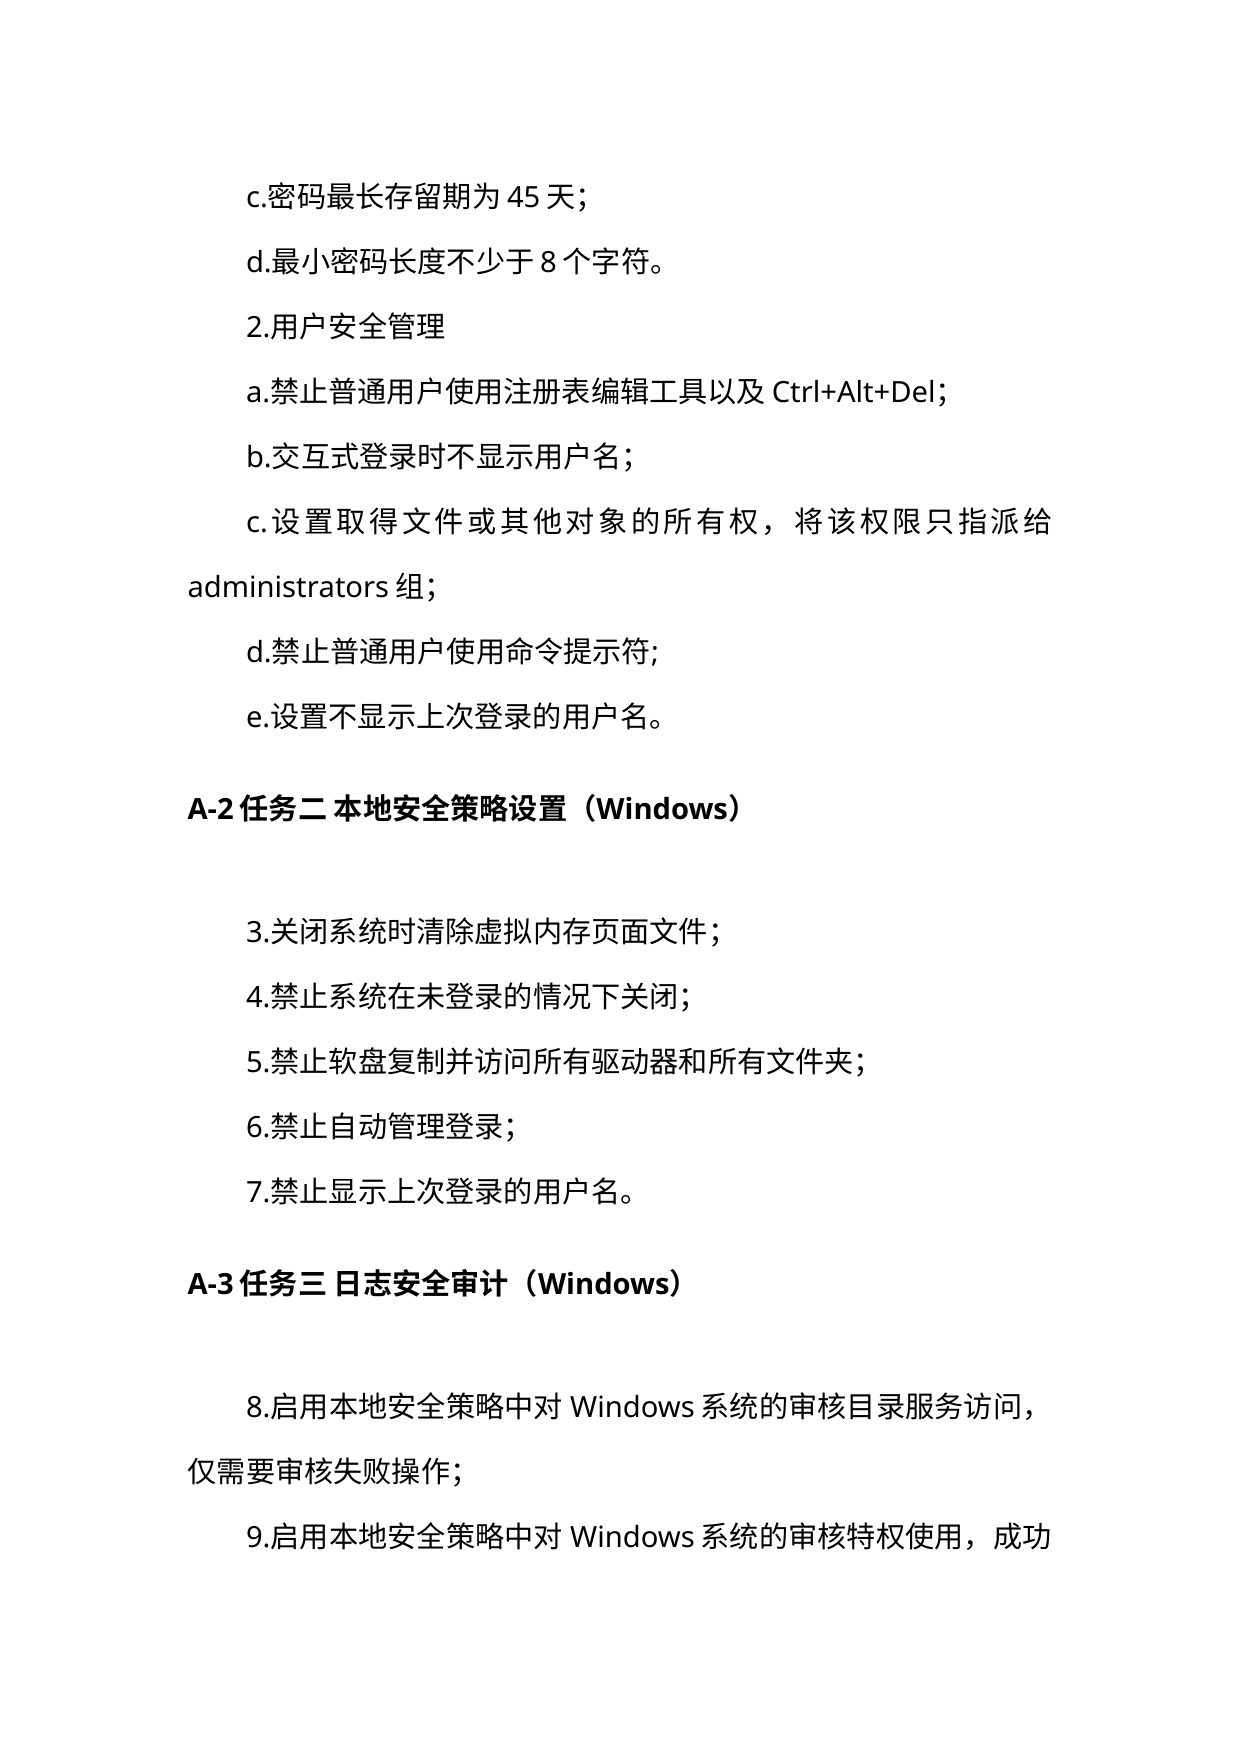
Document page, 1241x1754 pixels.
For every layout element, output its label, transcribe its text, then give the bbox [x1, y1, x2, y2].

text a.禁止普通用户使用注册表编辑工具以及Ctrl+Alt+Del； [187, 357, 1053, 422]
text 4.禁止系统在未登录的情况下关闭； [187, 962, 1053, 1027]
text 7.禁止显示上次登录的用户名。 [187, 1157, 1053, 1222]
text A-3任务三 日志安全审计（Windows） [187, 1249, 1053, 1314]
text 6.禁止自动管理登录； [187, 1092, 1053, 1157]
text c.密码最长存留期为45天； [187, 162, 1053, 227]
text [187, 1502, 1053, 1567]
text 8.启用本地安全策略中对Windows系统的审核目录服务访问，仅需要审核失败操作； [187, 1372, 1053, 1502]
text 2.用户安全管理 [187, 292, 1053, 357]
text e.设置不显示上次登录的用户名。 [187, 682, 1053, 747]
text 3.关闭系统时清除虚拟内存页面文件； [187, 897, 1053, 962]
text A-2任务二 本地安全策略设置（Windows） [187, 774, 1053, 839]
text c.设置取得文件或其他对象的所有权，将该权限只指派给administrators组； [187, 487, 1053, 617]
text 5.禁止软盘复制并访问所有驱动器和所有文件夹； [187, 1027, 1053, 1092]
text b.交互式登录时不显示用户名； [187, 422, 1053, 487]
text d.最小密码长度不少于8个字符。 [187, 227, 1053, 292]
text d.禁止普通用户使用命令提示符; [187, 617, 1053, 682]
